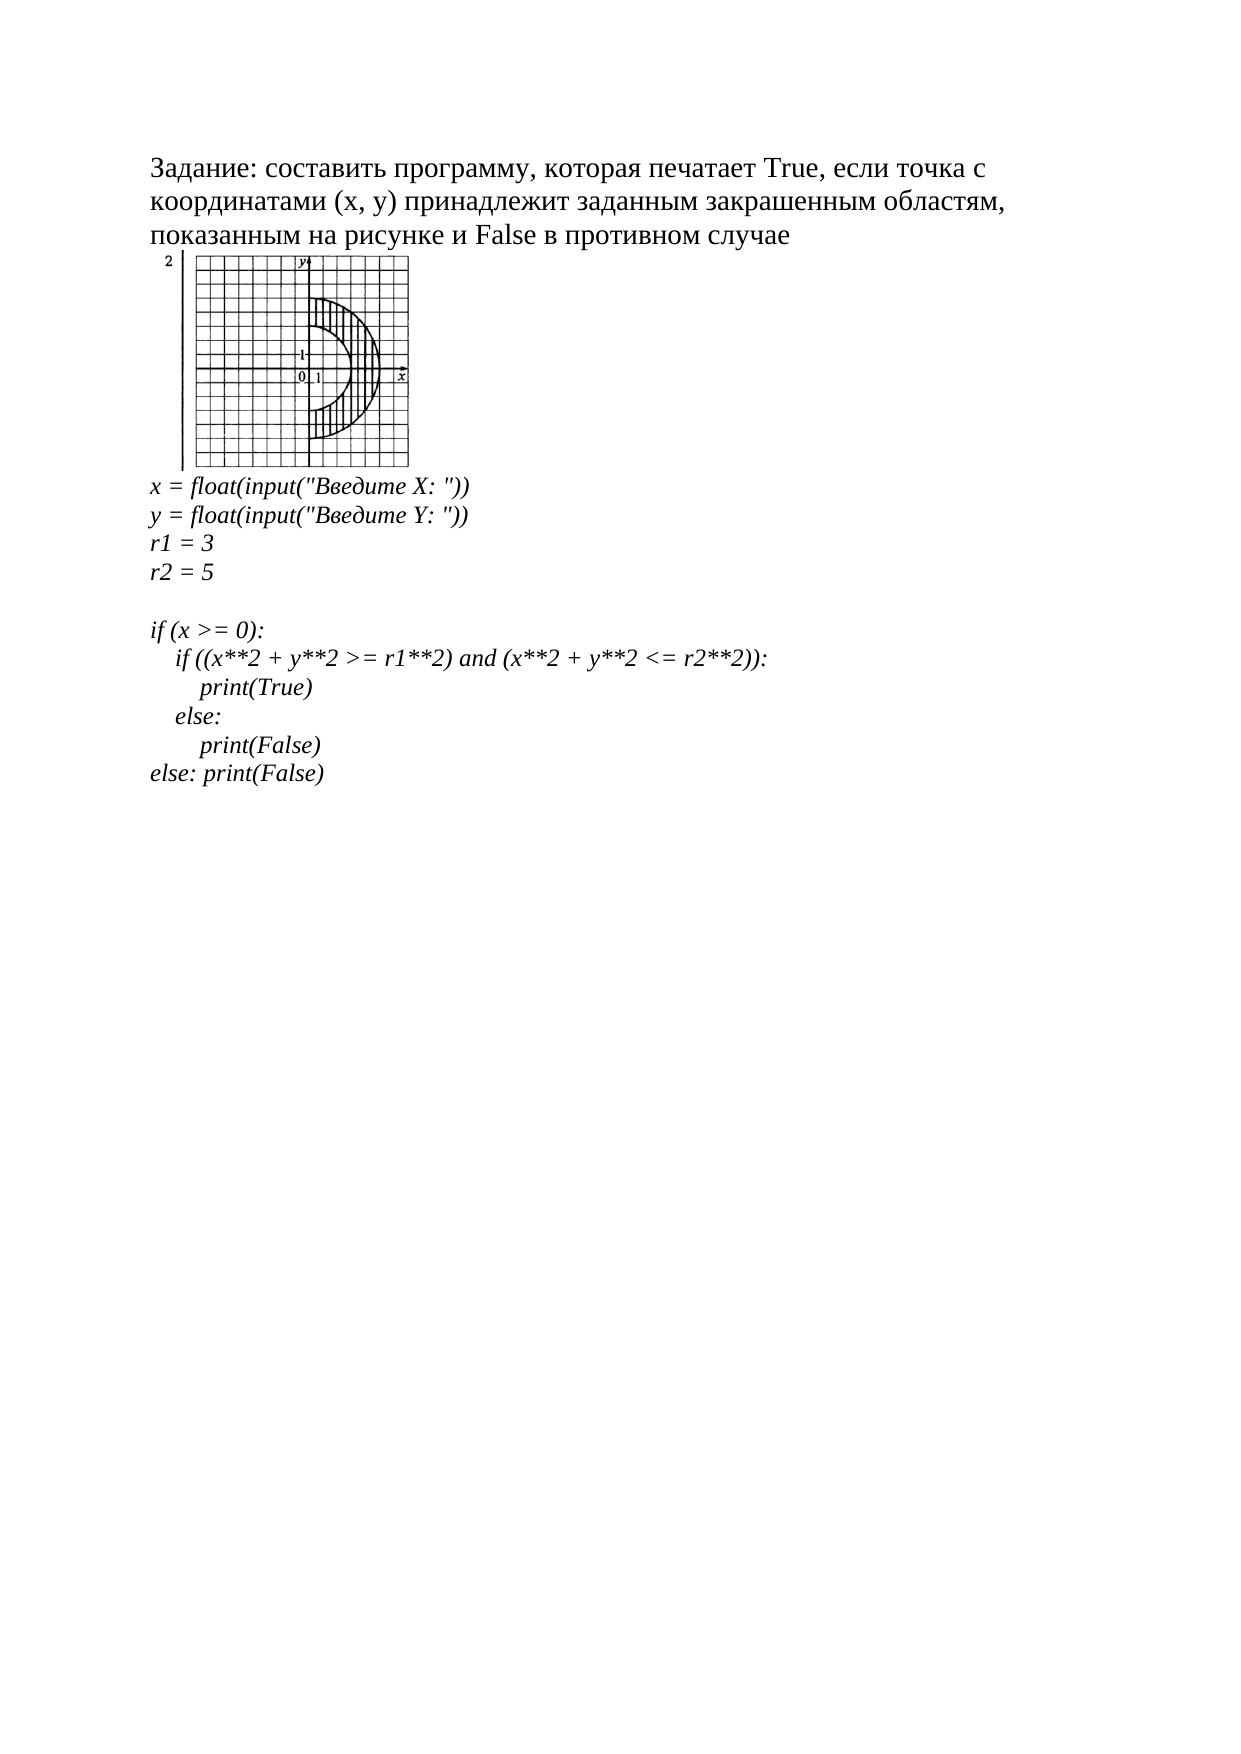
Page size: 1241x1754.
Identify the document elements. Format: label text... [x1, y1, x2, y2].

text if (x >= 0): [150, 615, 1090, 643]
text y = float(input("Введите Y: ")) [150, 500, 1090, 528]
text r1 = 3 [150, 528, 1090, 557]
text print(True) [150, 672, 1090, 701]
text x = float(input("Введите Х: ")) [150, 471, 1090, 500]
text print(False) [150, 730, 1090, 758]
text else: [150, 701, 1090, 730]
text else: print(False) [150, 758, 1090, 787]
text if ((x**2 + y**2 >= r1**2) and (x**2 + y**2 <= r2**2)): [150, 643, 1090, 672]
picture [157, 250, 411, 471]
text r2 = 5 [150, 557, 1090, 586]
text Задание: cоставить программу, которая печатает True, если точка с координатами (х, у) принадлежит заданным закрашенным областям, показанным на рисунке и False в противном случае [150, 150, 1090, 251]
